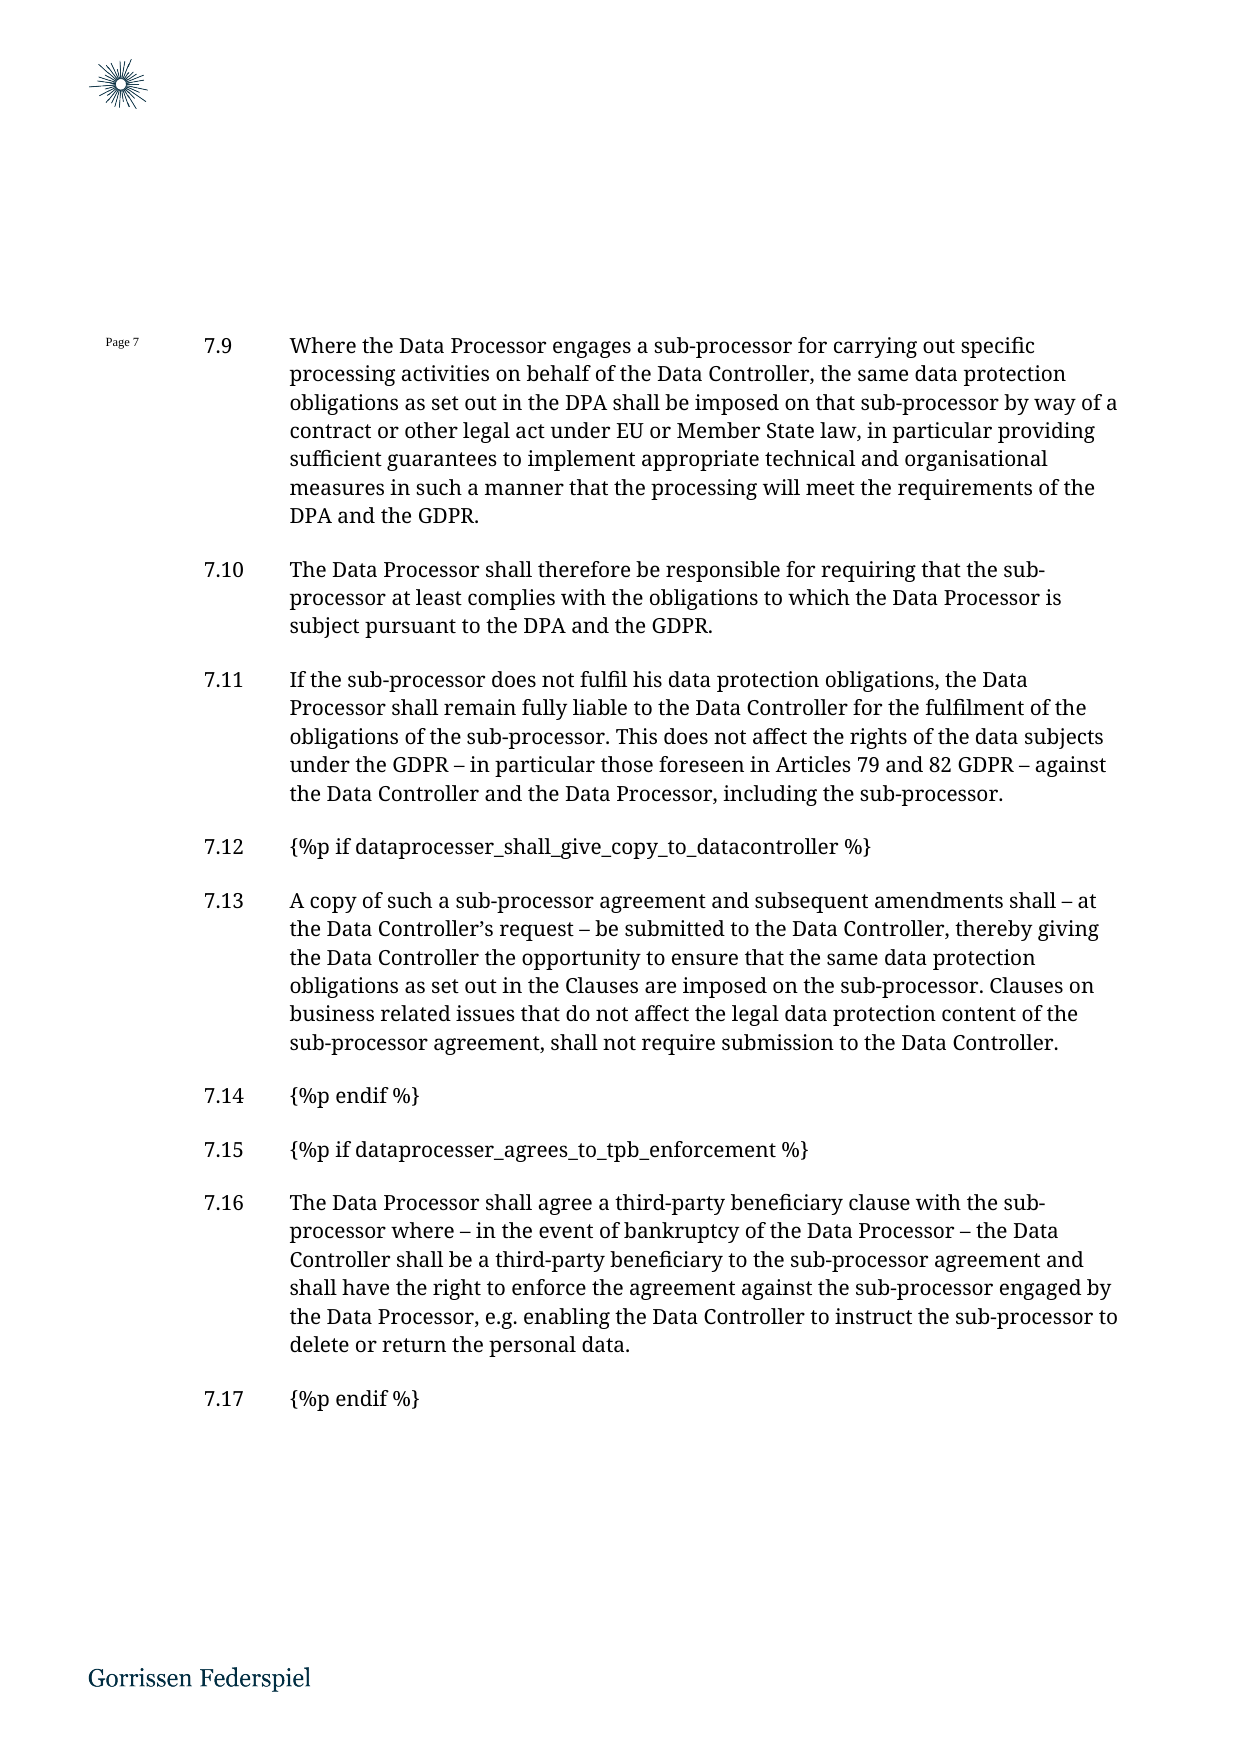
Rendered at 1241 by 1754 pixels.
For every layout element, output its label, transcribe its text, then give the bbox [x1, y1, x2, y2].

text The Data Processor shall therefore be responsible for requiring that the sub-processor at least complies with the obligations to which the Data Processor is subject pursuant to the DPA and the GDPR. [204, 555, 1122, 640]
text Where the Data Processor engages a sub-processor for carrying out specific processing activities on behalf of the Data Controller, the same data protection obligations as set out in the DPA shall be imposed on that sub-processor by way of a contract or other legal act under EU or Member State law, in particular providing sufficient guarantees to implement appropriate technical and organisational measures in such a manner that the processing will meet the requirements of the DPA and the GDPR. [204, 331, 1122, 530]
text A copy of such a sub-processor agreement and subsequent amendments shall – at the Data Controller’s request – be submitted to the Data Controller, thereby giving the Data Controller the opportunity to ensure that the same data protection obligations as set out in the Clauses are imposed on the sub-processor. Clauses on business related issues that do not affect the legal data protection content of the sub-processor agreement, shall not require submission to the Data Controller. [204, 886, 1122, 1056]
picture [88, 59, 148, 109]
text The Data Processor shall agree a third-party beneficiary clause with the sub-processor where – in the event of bankruptcy of the Data Processor – the Data Controller shall be a third-party beneficiary to the sub-processor agreement and shall have the right to enforce the agreement against the sub-processor engaged by the Data Processor, e.g. enabling the Data Controller to instruct the sub-processor to delete or return the personal data. [204, 1188, 1122, 1359]
text {%p if dataprocesser_agrees_to_tpb_enforcement %} [204, 1135, 1122, 1163]
text {%p if dataprocesser_shall_give_copy_to_datacontroller %} [204, 832, 1122, 861]
text If the sub-processor does not fulfil his data protection obligations, the Data Processor shall remain fully liable to the Data Controller for the fulfilment of the obligations of the sub-processor. This does not affect the rights of the data subjects under the GDPR – in particular those foreseen in Articles 79 and 82 GDPR – against the Data Controller and the Data Processor, including the sub-processor. [204, 665, 1122, 807]
picture [88, 1667, 311, 1692]
text {%p endif %} [204, 1081, 1122, 1110]
text {%p endif %} [204, 1384, 1122, 1412]
